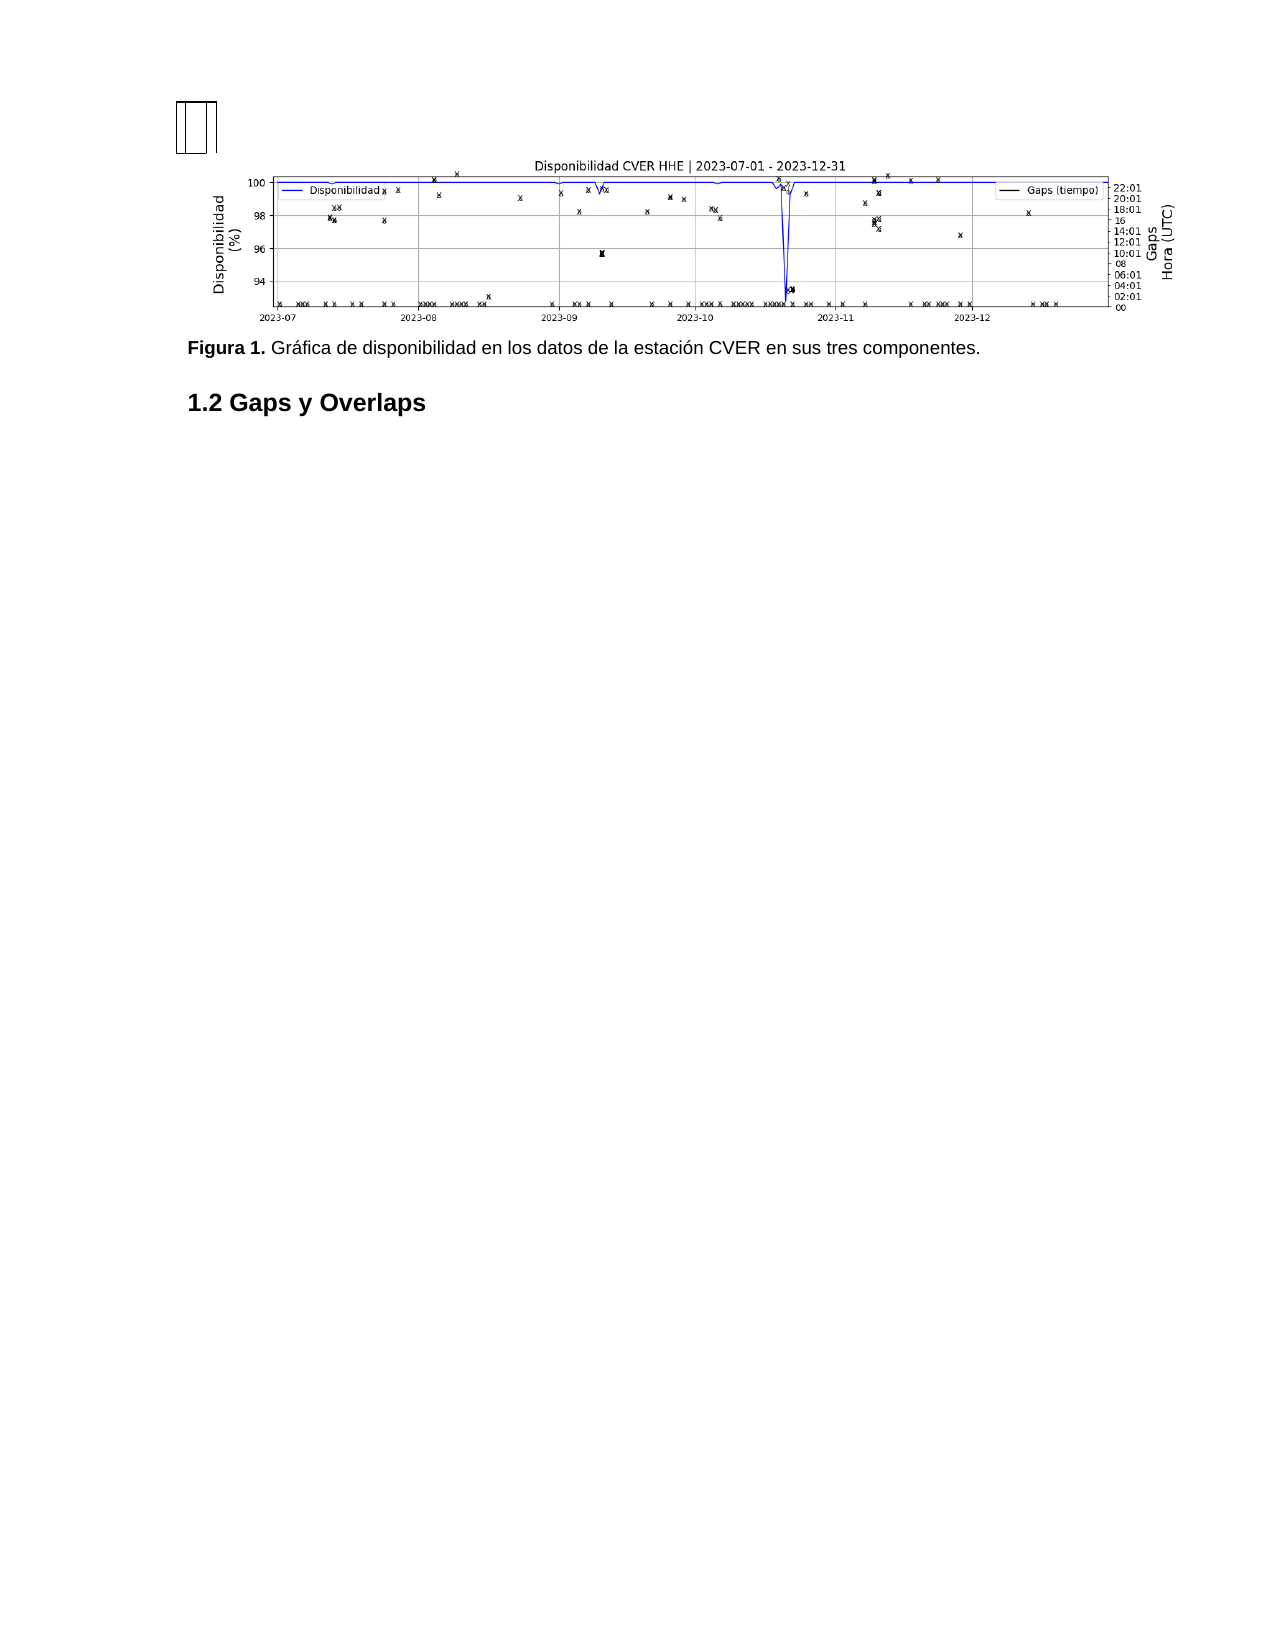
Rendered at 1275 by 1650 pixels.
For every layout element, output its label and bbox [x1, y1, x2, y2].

text [187, 154, 1087, 540]
picture [206, 153, 1182, 330]
